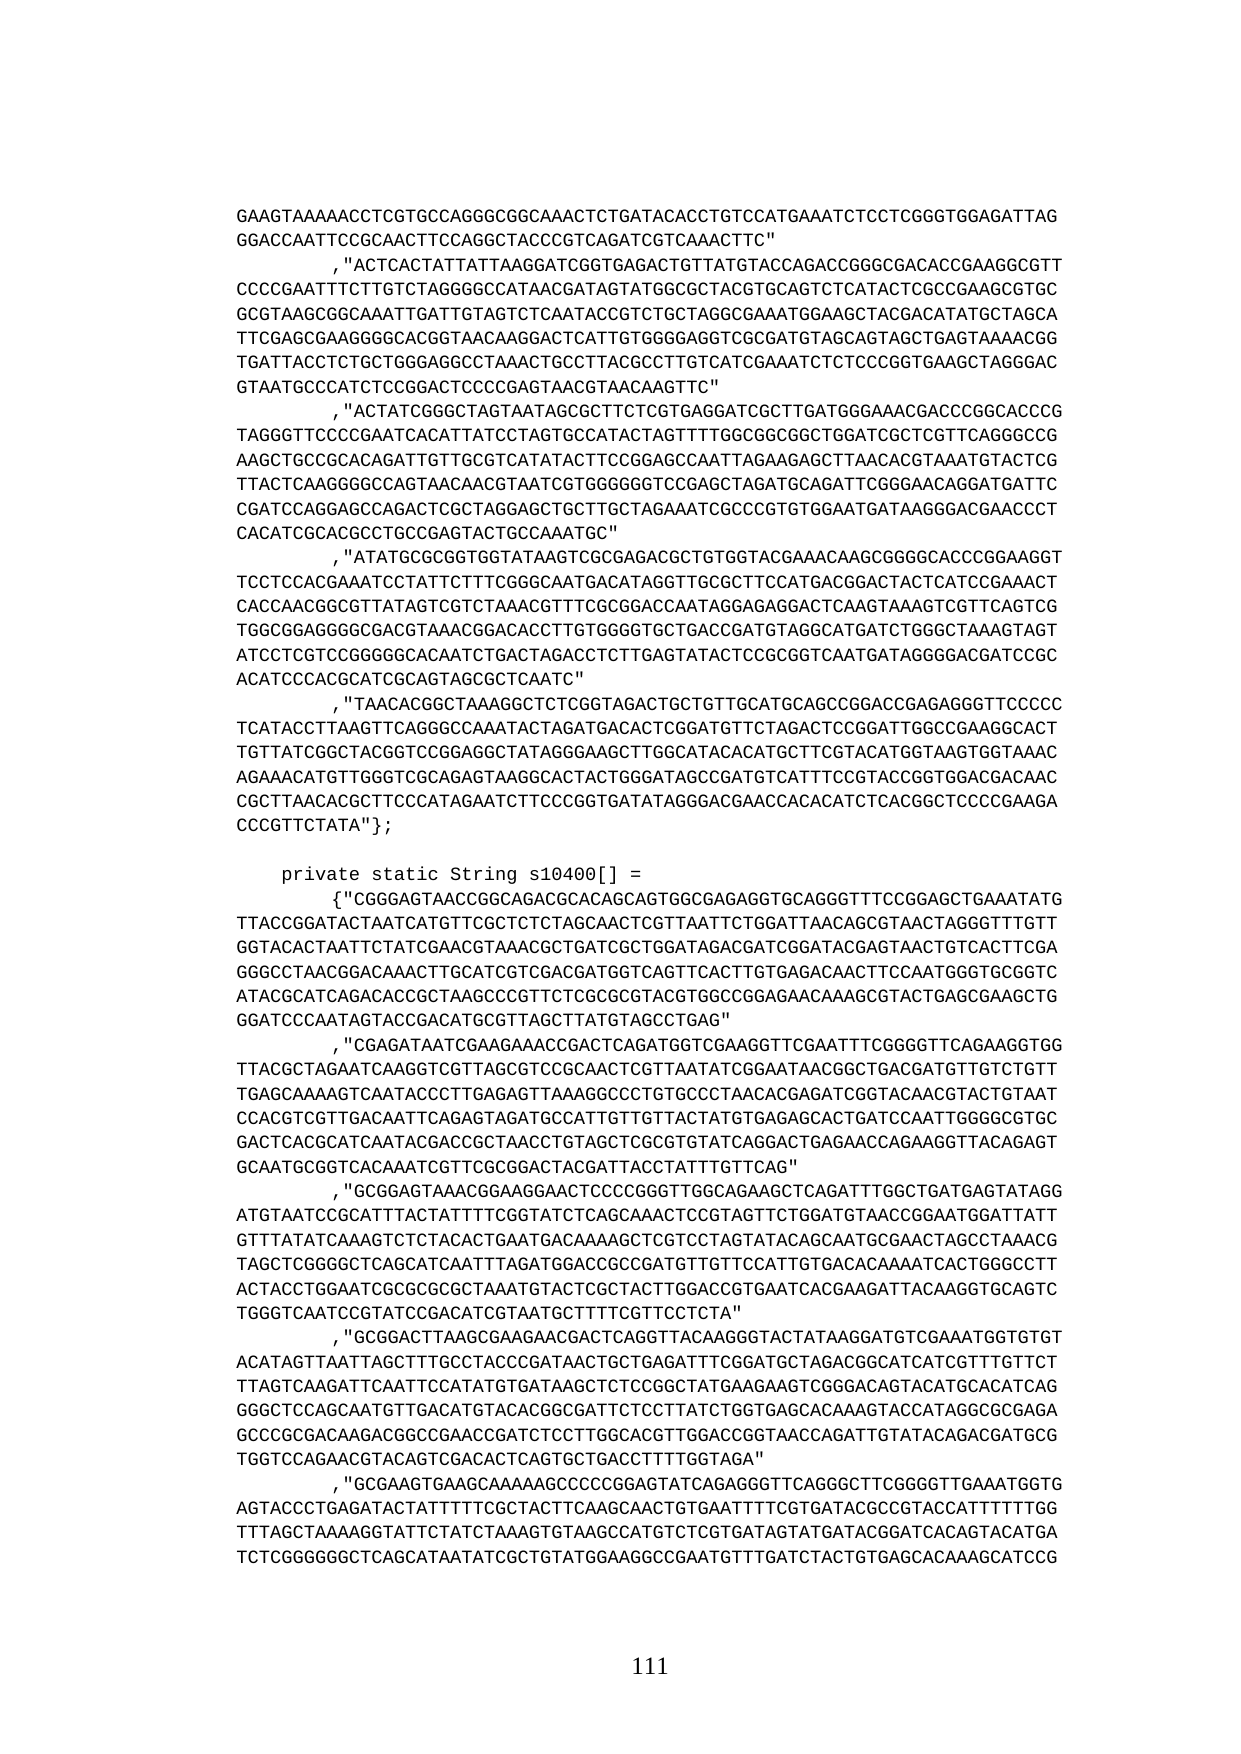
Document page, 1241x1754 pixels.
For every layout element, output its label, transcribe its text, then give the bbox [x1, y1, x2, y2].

text ,"GCGGACTTAAGCGAAGAACGACTCAGGTTACAAGGGTACTATAAGGATGTCGAAATGGTGTGTACATAGTTAATTAGCTTTGCCTACCCGATAACTGCTGAGATTTCGGATGCTAGACGGCATCATCGTTTGTTCTTTAGTCAAGATTCAATTCCATATGTGATAAGCTCTCCGGCTATGAAGAAGTCGGGACAGTACATGCACATCAGGGGCTCCAGCAATGTTGACATGTACACGGCGATTCTCCTTATCTGGTGAGCACAAAGTACCATAGGCGCGAGAGCCCGCGACAAGACGGCCGAACCGATCTCCTTGGCACGTTGGACCGGTAACCAGATTGTATACAGACGATGCGTGGTCCAGAACGTACAGTCGACACTCAGTGCTGACCTTTTGGTAGA" [236, 1328, 1063, 1471]
text ,"ACTCACTATTATTAAGGATCGGTGAGACTGTTATGTACCAGACCGGGCGACACCGAAGGCGTTCCCCGAATTTCTTGTCTAGGGGCCATAACGATAGTATGGCGCTACGTGCAGTCTCATACTCGCCGAAGCGTGCGCGTAAGCGGCAAATTGATTGTAGTCTCAATACCGTCTGCTAGGCGAAATGGAAGCTACGACATATGCTAGCATTCGAGCGAAGGGGCACGGTAACAAGGACTCATTGTGGGGAGGTCGCGATGTAGCAGTAGCTGAGTAAAACGGTGATTACCTCTGCTGGGAGGCCTAAACTGCCTTACGCCTTGTCATCGAAATCTCTCCCGGTGAAGCTAGGGACGTAATGCCCATCTCCGGACTCCCCGAGTAACGTAACAAGTTC" [236, 256, 1063, 399]
text private static String s10400[] = [236, 865, 1063, 886]
text ,"ACTATCGGGCTAGTAATAGCGCTTCTCGTGAGGATCGCTTGATGGGAAACGACCCGGCACCCGTAGGGTTCCCCGAATCACATTATCCTAGTGCCATACTAGTTTTGGCGGCGGCTGGATCGCTCGTTCAGGGCCGAAGCTGCCGCACAGATTGTTGCGTCATATACTTCCGGAGCCAATTAGAAGAGCTTAACACGTAAATGTACTCGTTACTCAAGGGGCCAGTAACAACGTAATCGTGGGGGGTCCGAGCTAGATGCAGATTCGGGAACAGGATGATTCCGATCCAGGAGCCAGACTCGCTAGGAGCTGCTTGCTAGAAATCGCCCGTGTGGAATGATAAGGGACGAACCCTCACATCGCACGCCTGCCGAGTACTGCCAAATGC" [236, 402, 1063, 545]
text ,"GCGGAGTAAACGGAAGGAACTCCCCGGGTTGGCAGAAGCTCAGATTTGGCTGATGAGTATAGGATGTAATCCGCATTTACTATTTTCGGTATCTCAGCAAACTCCGTAGTTCTGGATGTAACCGGAATGGATTATTGTTTATATCAAAGTCTCTACACTGAATGACAAAAGCTCGTCCTAGTATACAGCAATGCGAACTAGCCTAAACGTAGCTCGGGGCTCAGCATCAATTTAGATGGACCGCCGATGTTGTTCCATTGTGACACAAAATCACTGGGCCTTACTACCTGGAATCGCGCGCGCTAAATGTACTCGCTACTTGGACCGTGAATCACGAAGATTACAAGGTGCAGTCTGGGTCAATCCGTATCCGACATCGTAATGCTTTTCGTTCCTCTA" [236, 1182, 1063, 1325]
text ,"CGAGATAATCGAAGAAACCGACTCAGATGGTCGAAGGTTCGAATTTCGGGGTTCAGAAGGTGGTTACGCTAGAATCAAGGTCGTTAGCGTCCGCAACTCGTTAATATCGGAATAACGGCTGACGATGTTGTCTGTTTGAGCAAAAGTCAATACCCTTGAGAGTTAAAGGCCCTGTGCCCTAACACGAGATCGGTACAACGTACTGTAATCCACGTCGTTGACAATTCAGAGTAGATGCCATTGTTGTTACTATGTGAGAGCACTGATCCAATTGGGGCGTGCGACTCACGCATCAATACGACCGCTAACCTGTAGCTCGCGTGTATCAGGACTGAGAACCAGAAGGTTACAGAGTGCAATGCGGTCACAAATCGTTCGCGGACTACGATTACCTATTTGTTCAG" [236, 1036, 1063, 1179]
text ,"ATATGCGCGGTGGTATAAGTCGCGAGACGCTGTGGTACGAAACAAGCGGGGCACCCGGAAGGTTCCTCCACGAAATCCTATTCTTTCGGGCAATGACATAGGTTGCGCTTCCATGACGGACTACTCATCCGAAACTCACCAACGGCGTTATAGTCGTCTAAACGTTTCGCGGACCAATAGGAGAGGACTCAAGTAAAGTCGTTCAGTCGTGGCGGAGGGGCGACGTAAACGGACACCTTGTGGGGTGCTGACCGATGTAGGCATGATCTGGGCTAAAGTAGTATCCTCGTCCGGGGGCACAATCTGACTAGACCTCTTGAGTATACTCCGCGGTCAATGATAGGGGACGATCCGCACATCCCACGCATCGCAGTAGCGCTCAATC" [236, 548, 1063, 691]
text ,"TAACACGGCTAAAGGCTCTCGGTAGACTGCTGTTGCATGCAGCCGGACCGAGAGGGTTCCCCCTCATACCTTAAGTTCAGGGCCAAATACTAGATGACACTCGGATGTTCTAGACTCCGGATTGGCCGAAGGCACTTGTTATCGGCTACGGTCCGGAGGCTATAGGGAAGCTTGGCATACACATGCTTCGTACATGGTAAGTGGTAAACAGAAACATGTTGGGTCGCAGAGTAAGGCACTACTGGGATAGCCGATGTCATTTCCGTACCGGTGGACGACAACCGCTTAACACGCTTCCCATAGAATCTTCCCGGTGATATAGGGACGAACCACACATCTCACGGCTCCCCGAAGACCCGTTCTATA"}; [236, 694, 1063, 837]
text {"CGGGAGTAACCGGCAGACGCACAGCAGTGGCGAGAGGTGCAGGGTTTCCGGAGCTGAAATATGTTACCGGATACTAATCATGTTCGCTCTCTAGCAACTCGTTAATTCTGGATTAACAGCGTAACTAGGGTTTGTTGGTACACTAATTCTATCGAACGTAAACGCTGATCGCTGGATAGACGATCGGATACGAGTAACTGTCACTTCGAGGGCCTAACGGACAAACTTGCATCGTCGACGATGGTCAGTTCACTTGTGAGACAACTTCCAATGGGTGCGGTCATACGCATCAGACACCGCTAAGCCCGTTCTCGCGCGTACGTGGCCGGAGAACAAAGCGTACTGAGCGAAGCTGGGATCCCAATAGTACCGACATGCGTTAGCTTATGTAGCCTGAG" [236, 889, 1063, 1032]
